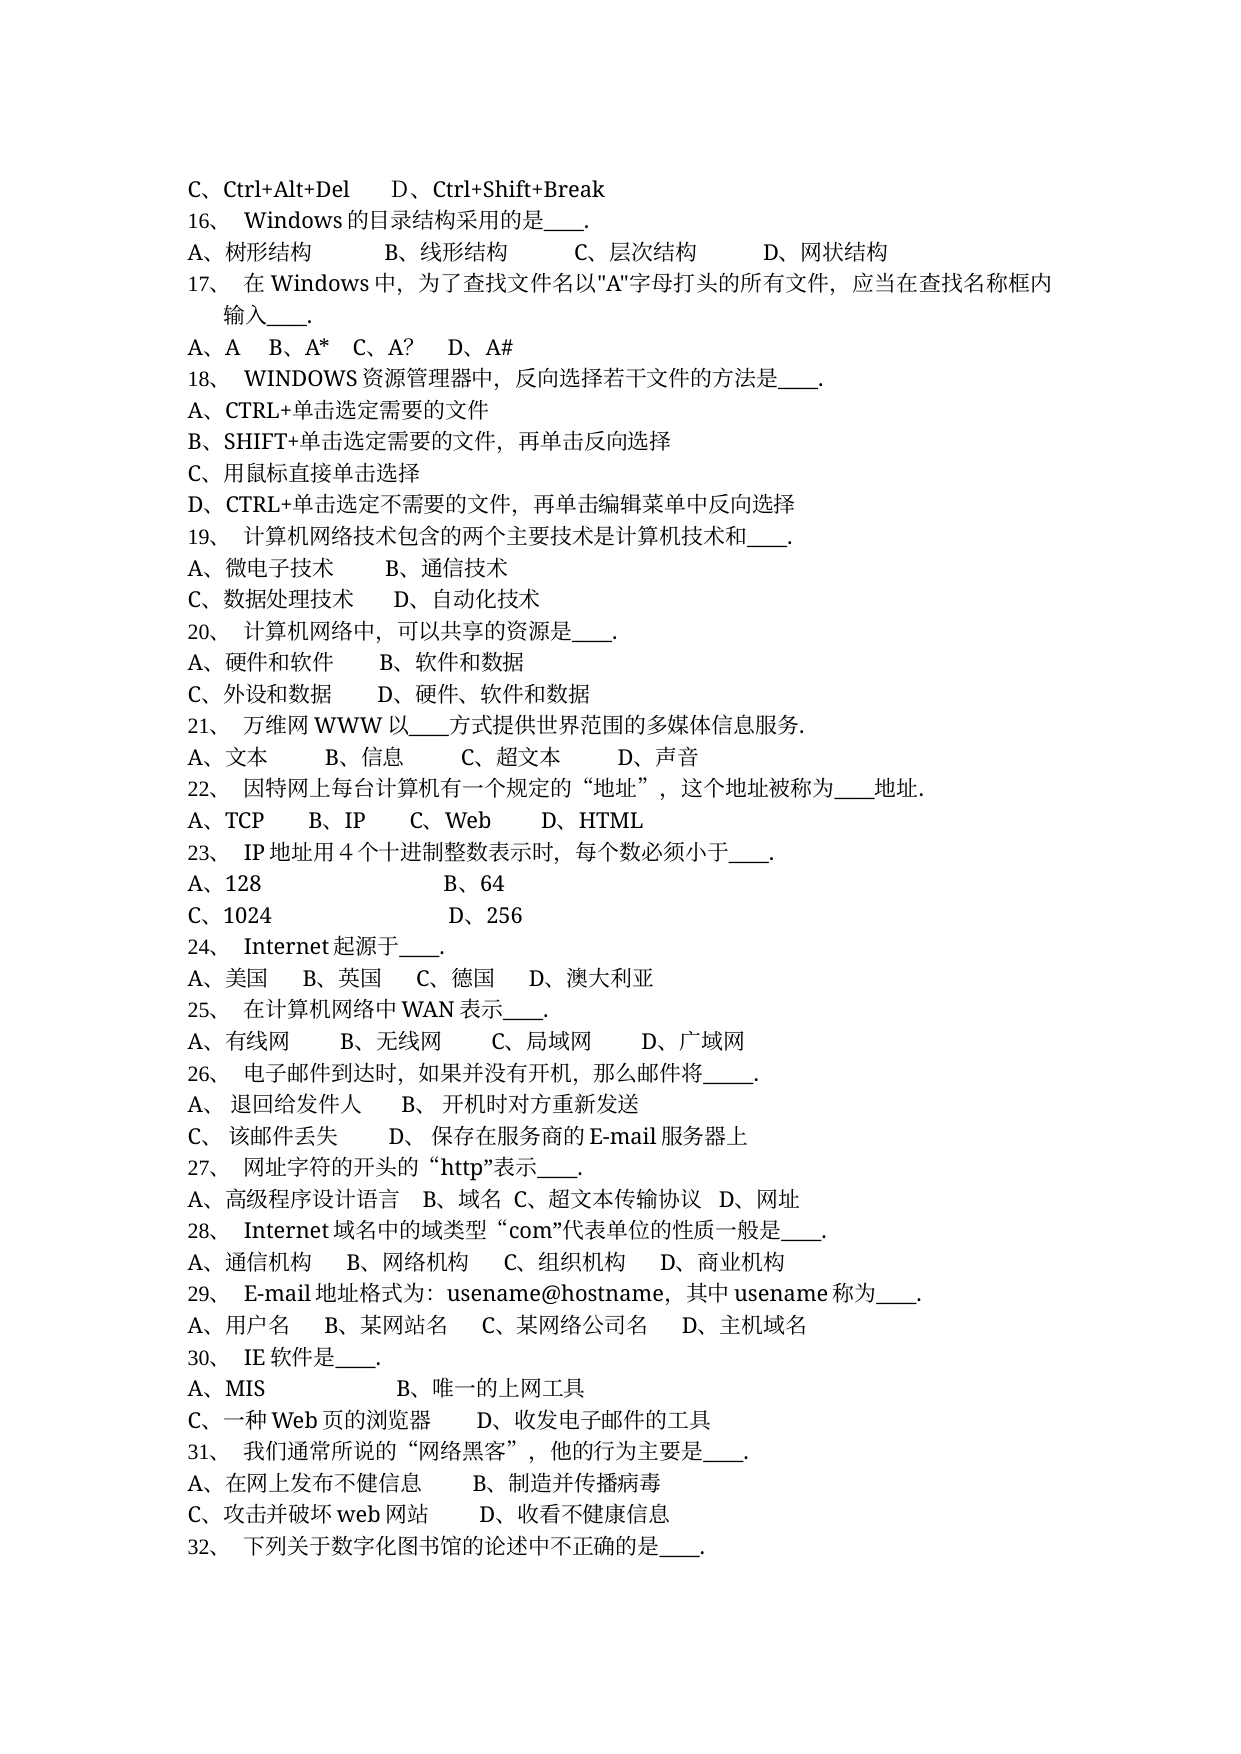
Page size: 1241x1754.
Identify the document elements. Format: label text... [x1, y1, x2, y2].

list 电子邮件到达时，如果并没有开机，那么邮件将_____. [187, 1056, 1053, 1087]
text A、TCP B、IP C、Web D、HTML [187, 803, 1053, 835]
list E-mail地址格式为：usename@hostname，其中usename称为____. [187, 1277, 1053, 1308]
text C、 该邮件丢失 D、 保存在服务商的E-mail服务器上 [187, 1119, 1053, 1150]
text A、有线网 B、无线网 C、局域网 D、广域网 [187, 1024, 1053, 1056]
text A、在网上发布不健信息 B、制造并传播病毒 [187, 1466, 1053, 1498]
list 在计算机网络中WAN表示____. [187, 993, 1053, 1024]
text A、微电子技术 B、通信技术 [187, 551, 1053, 582]
text B、SHIFT+单击选定需要的文件，再单击反向选择 [187, 424, 1053, 456]
text A、128 B、64 [187, 866, 1053, 898]
list Internet起源于____. [187, 929, 1053, 961]
list IE软件是____. [187, 1340, 1053, 1371]
list 计算机网络技术包含的两个主要技术是计算机技术和____. [187, 519, 1053, 551]
list 下列关于数字化图书馆的论述中不正确的是____. [187, 1529, 1053, 1561]
text A、MIS B、唯一的上网工具 [187, 1371, 1053, 1403]
text C、Ctrl+Alt+Del Ｄ、Ctrl+Shift+Break [187, 172, 1053, 203]
text C、外设和数据 D、硬件、软件和数据 [187, 677, 1053, 708]
text A、A B、A* C、A？ D、A# [187, 330, 1053, 361]
list IP地址用４个十进制整数表示时，每个数必须小于____. [187, 835, 1053, 866]
text D、CTRL+单击选定不需要的文件，再单击编辑菜单中反向选择 [187, 488, 1053, 519]
list 因特网上每台计算机有一个规定的“地址”，这个地址被称为____地址. [187, 772, 1053, 803]
list 在Windows中，为了查找文件名以"A"字母打头的所有文件，应当在查找名称框内输入____. [187, 267, 1053, 330]
list Windows的目录结构采用的是____. [187, 203, 1053, 235]
text C、1024 D、256 [187, 898, 1053, 929]
list 计算机网络中，可以共享的资源是____. [187, 614, 1053, 645]
list Internet域名中的域类型“com”代表单位的性质一般是____. [187, 1213, 1053, 1245]
text A、高级程序设计语言 B、域名 C、超文本传输协议 D、网址 [187, 1182, 1053, 1213]
list 我们通常所说的“网络黑客”，他的行为主要是____. [187, 1434, 1053, 1466]
list WINDOWS资源管理器中，反向选择若干文件的方法是____. [187, 361, 1053, 393]
text A、树形结构 B、线形结构 C、层次结构 D、网状结构 [187, 235, 1053, 267]
text A、文本 B、信息 C、超文本 D、声音 [187, 740, 1053, 772]
text A、美国 B、英国 C、德国 D、澳大利亚 [187, 961, 1053, 993]
text C、用鼠标直接单击选择 [187, 456, 1053, 488]
list 网址字符的开头的“http”表示____. [187, 1150, 1053, 1182]
text A、CTRL+单击选定需要的文件 [187, 393, 1053, 424]
text A、用户名 B、某网站名 C、某网络公司名 D、主机域名 [187, 1308, 1053, 1340]
text A、通信机构 B、网络机构 C、组织机构 D、商业机构 [187, 1245, 1053, 1277]
list 万维网WWW以____方式提供世界范围的多媒体信息服务. [187, 708, 1053, 740]
text C、攻击并破坏web网站 D、收看不健康信息 [187, 1498, 1053, 1529]
text A、硬件和软件 B、软件和数据 [187, 645, 1053, 677]
text C、数据处理技术 D、自动化技术 [187, 582, 1053, 614]
text C、一种Web页的浏览器 D、收发电子邮件的工具 [187, 1403, 1053, 1434]
text A、 退回给发件人 B、 开机时对方重新发送 [187, 1087, 1053, 1119]
